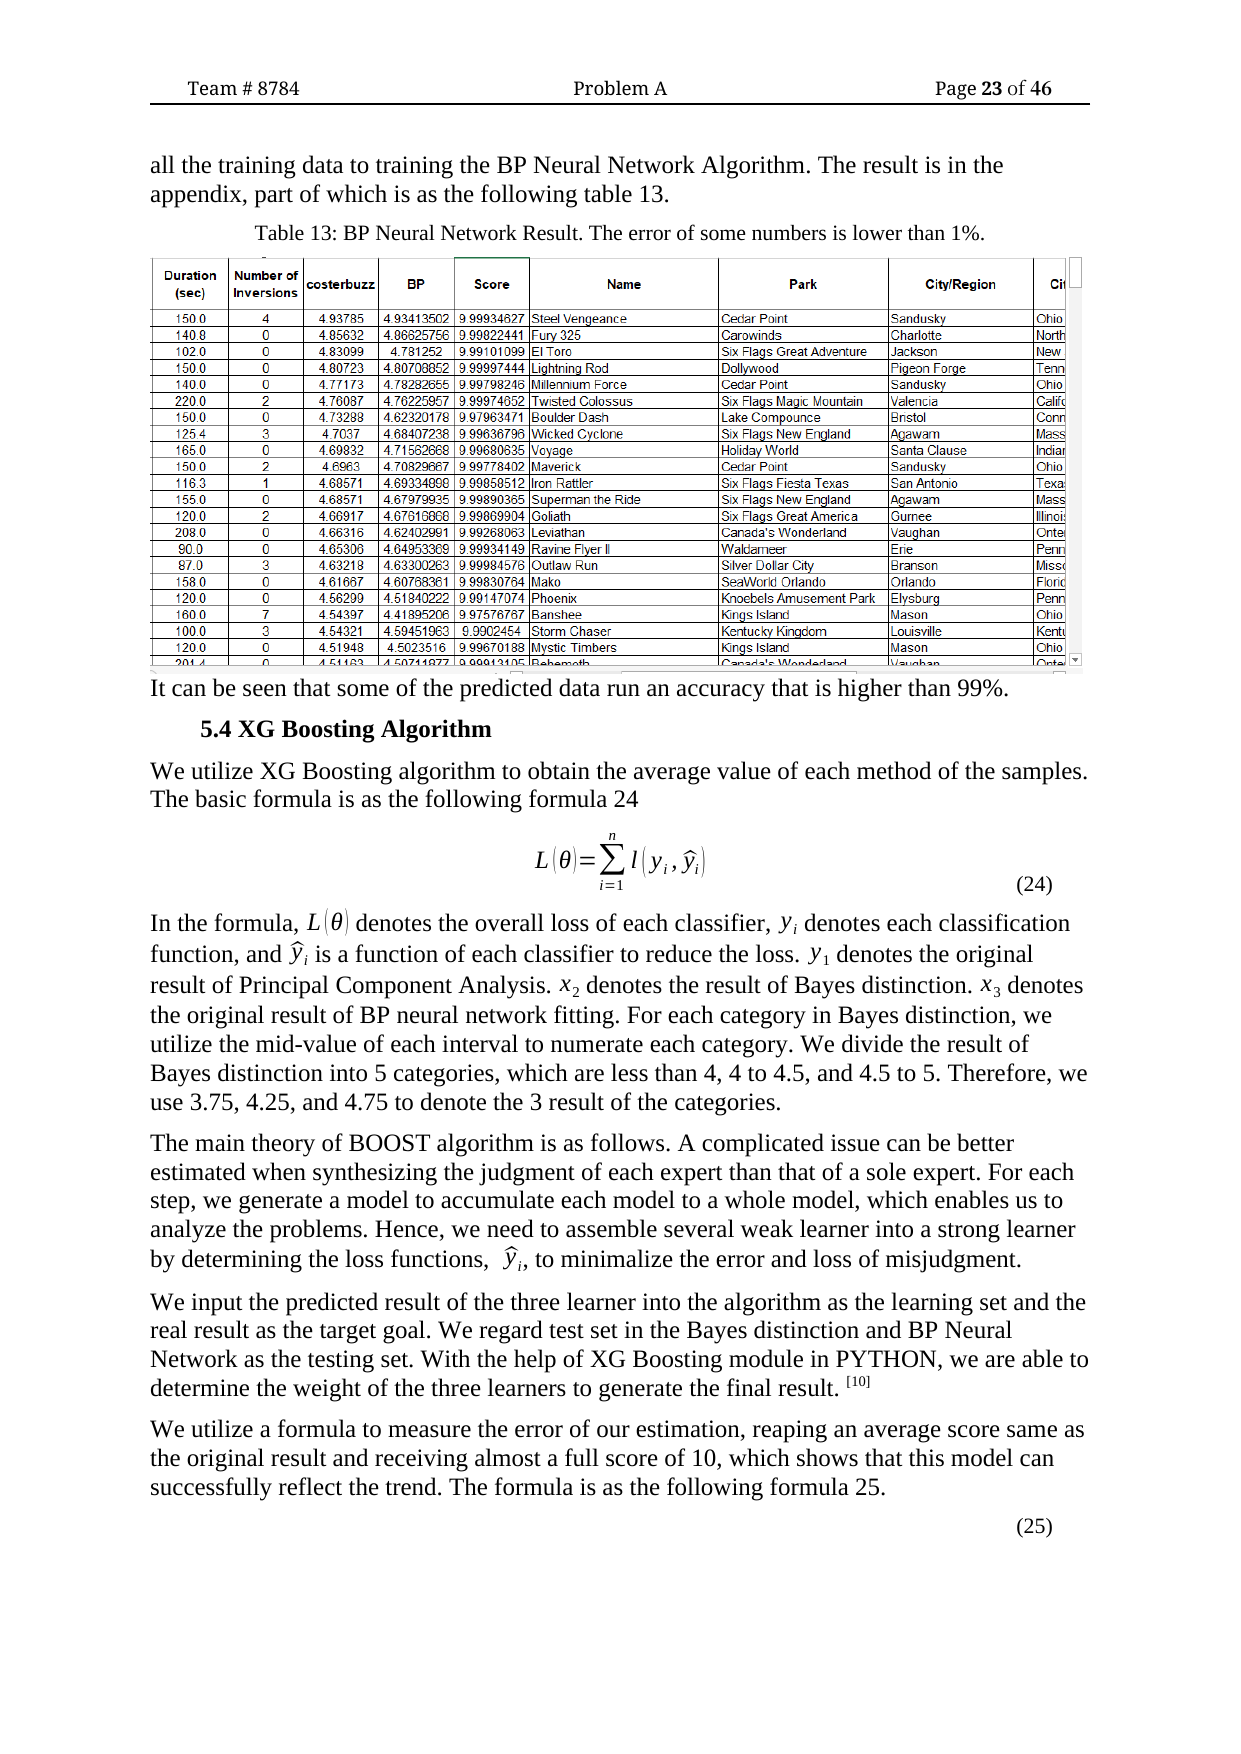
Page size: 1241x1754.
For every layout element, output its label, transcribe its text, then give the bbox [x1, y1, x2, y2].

text In the formula, denotes the overall loss of each classifier, denotes each classification function, and is a function of each classifier to reduce the loss. denotes the original result of Principal Component Analysis. denotes the result of Bayes distinction. denotes the original result of BP neural network fitting. For each category in Bayes distinction, we utilize the mid-value of each interval to numerate each category. We divide the result of Bayes distinction into 5 categories, which are less than 4, 4 to 4.5, and 4.5 to 5. Therefore, we use 3.75, 4.25, and 4.75 to denote the 3 result of the categories. [150, 906, 1090, 1116]
text We utilize XG Boosting algorithm to obtain the average value of each method of the samples. The basic formula is as the following formula 24 [150, 756, 1090, 813]
text We utilize a formula to measure the error of our estimation, reaping an average score same as the original result and receiving almost a full score of 10, which shows that this model can successfully reflect the trend. The formula is as the following formula 25. [150, 1414, 1090, 1501]
text The main theory of BOOST algorithm is as follows. A complicated issue can be better estimated when synthesizing the judgment of each expert than that of a sole expert. For each step, we generate a model to accumulate each model to a whole model, which enables us to analyze the problems. Hence, we need to assemble several weak learner into a strong learner by determining the loss functions, , to minimalize the error and loss of misjudgment. [150, 1128, 1090, 1274]
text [150, 150, 1090, 207]
picture [150, 257, 1083, 674]
list XG Boosting Algorithm [200, 714, 1090, 743]
text It can be seen that some of the predicted data run an accuracy that is higher than 99%. [150, 673, 1090, 702]
text We input the predicted result of the three learner into the algorithm as the learning set and the real result as the target goal. We regard test set in the Bayes distinction and BP Neural Network as the testing set. With the help of XG Boosting module in PYTHON, we are able to determine the weight of the three learners to generate the final result. [10] [150, 1287, 1090, 1402]
text Table 13: BP Neural Network Result. The error of some numbers is lower than 1%. [150, 220, 1090, 245]
